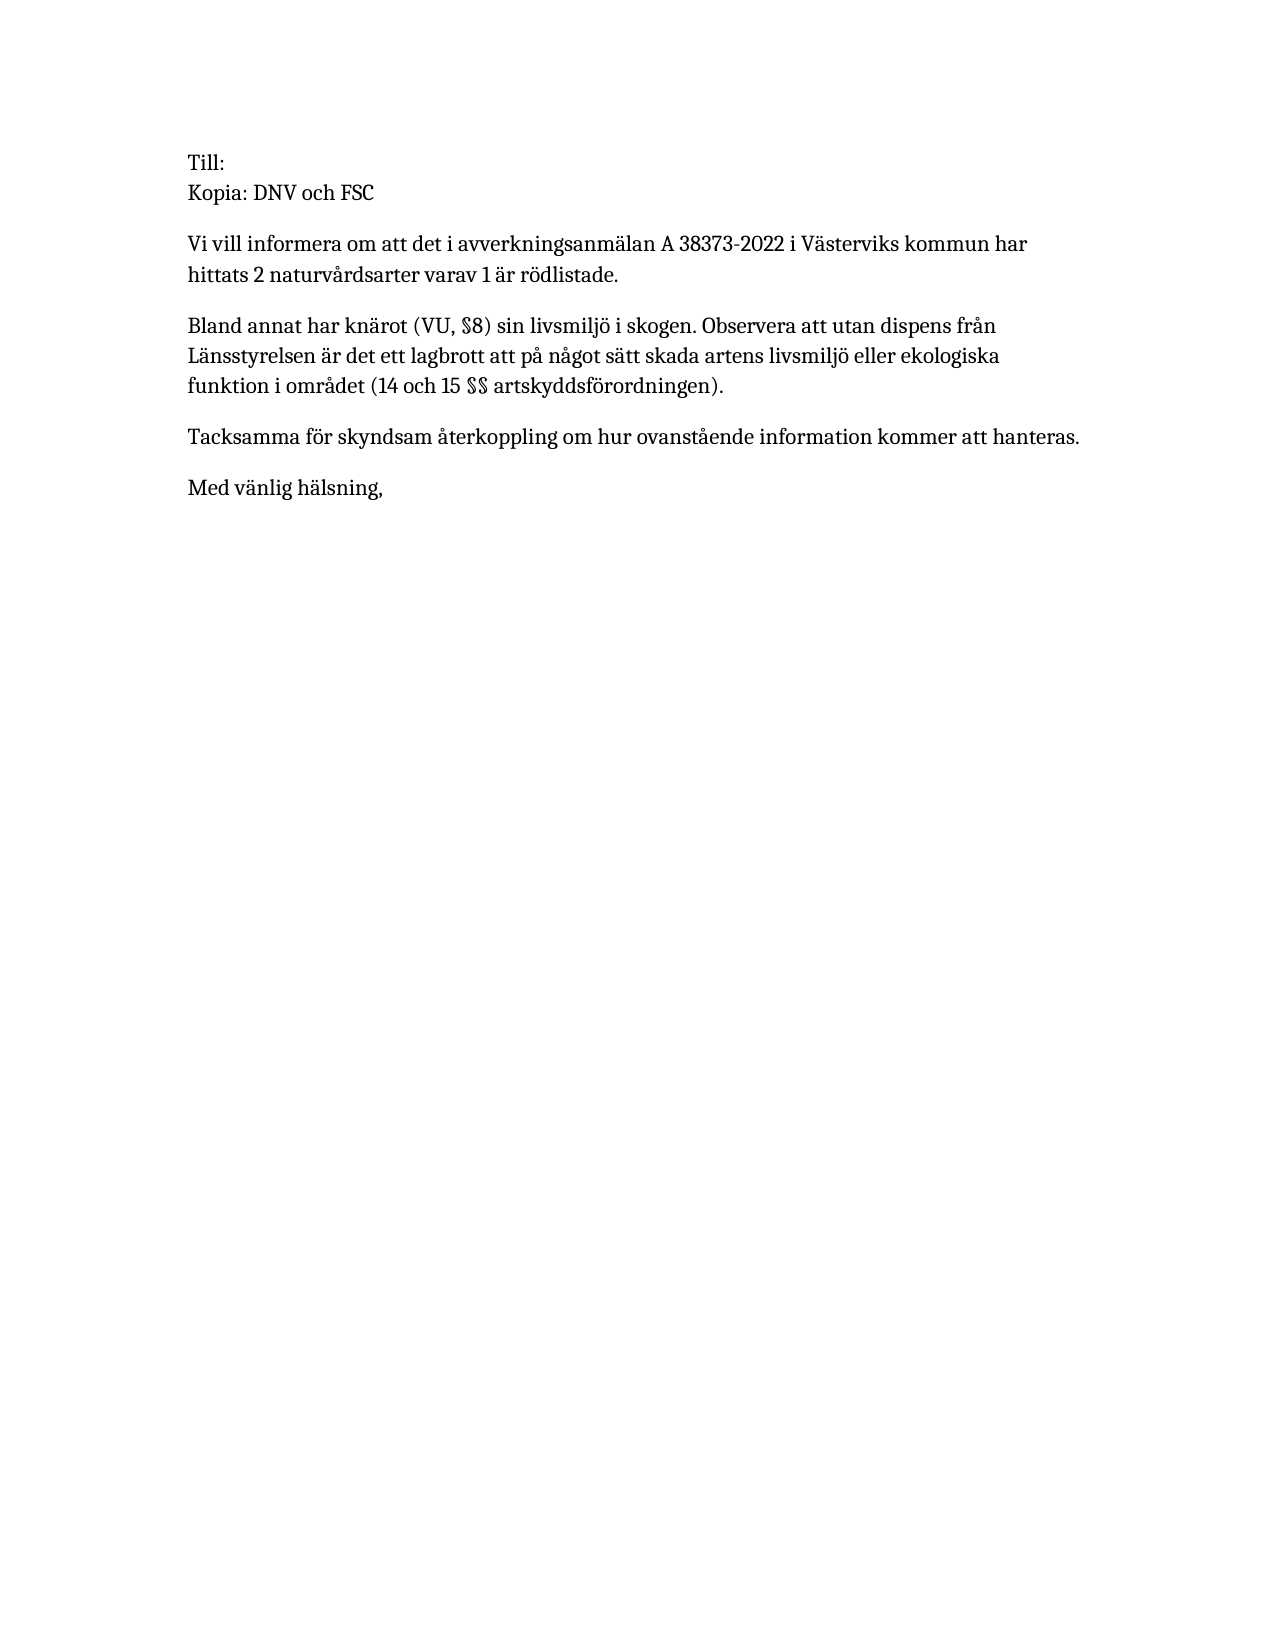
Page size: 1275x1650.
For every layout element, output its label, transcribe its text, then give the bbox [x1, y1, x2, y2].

text Tacksamma för skyndsam återkoppling om hur ovanstående information kommer att hanteras. [187, 424, 1087, 450]
text Med vänlig hälsning, [187, 475, 1087, 532]
text Vi vill informera om att det i avverkningsanmälan A 38373-2022 i Västerviks kommun har hittats 2 naturvårdsarter varav 1 är rödlistade. [187, 231, 1087, 288]
text Till: Kopia: DNV och FSC [187, 150, 1087, 207]
text Bland annat har knärot (VU, §8) sin livsmiljö i skogen. Observera att utan dispens från Länsstyrelsen är det ett lagbrott att på något sätt skada artens livsmiljö eller ekologiska funktion i området (14 och 15 §§ artskyddsförordningen). [187, 312, 1087, 399]
